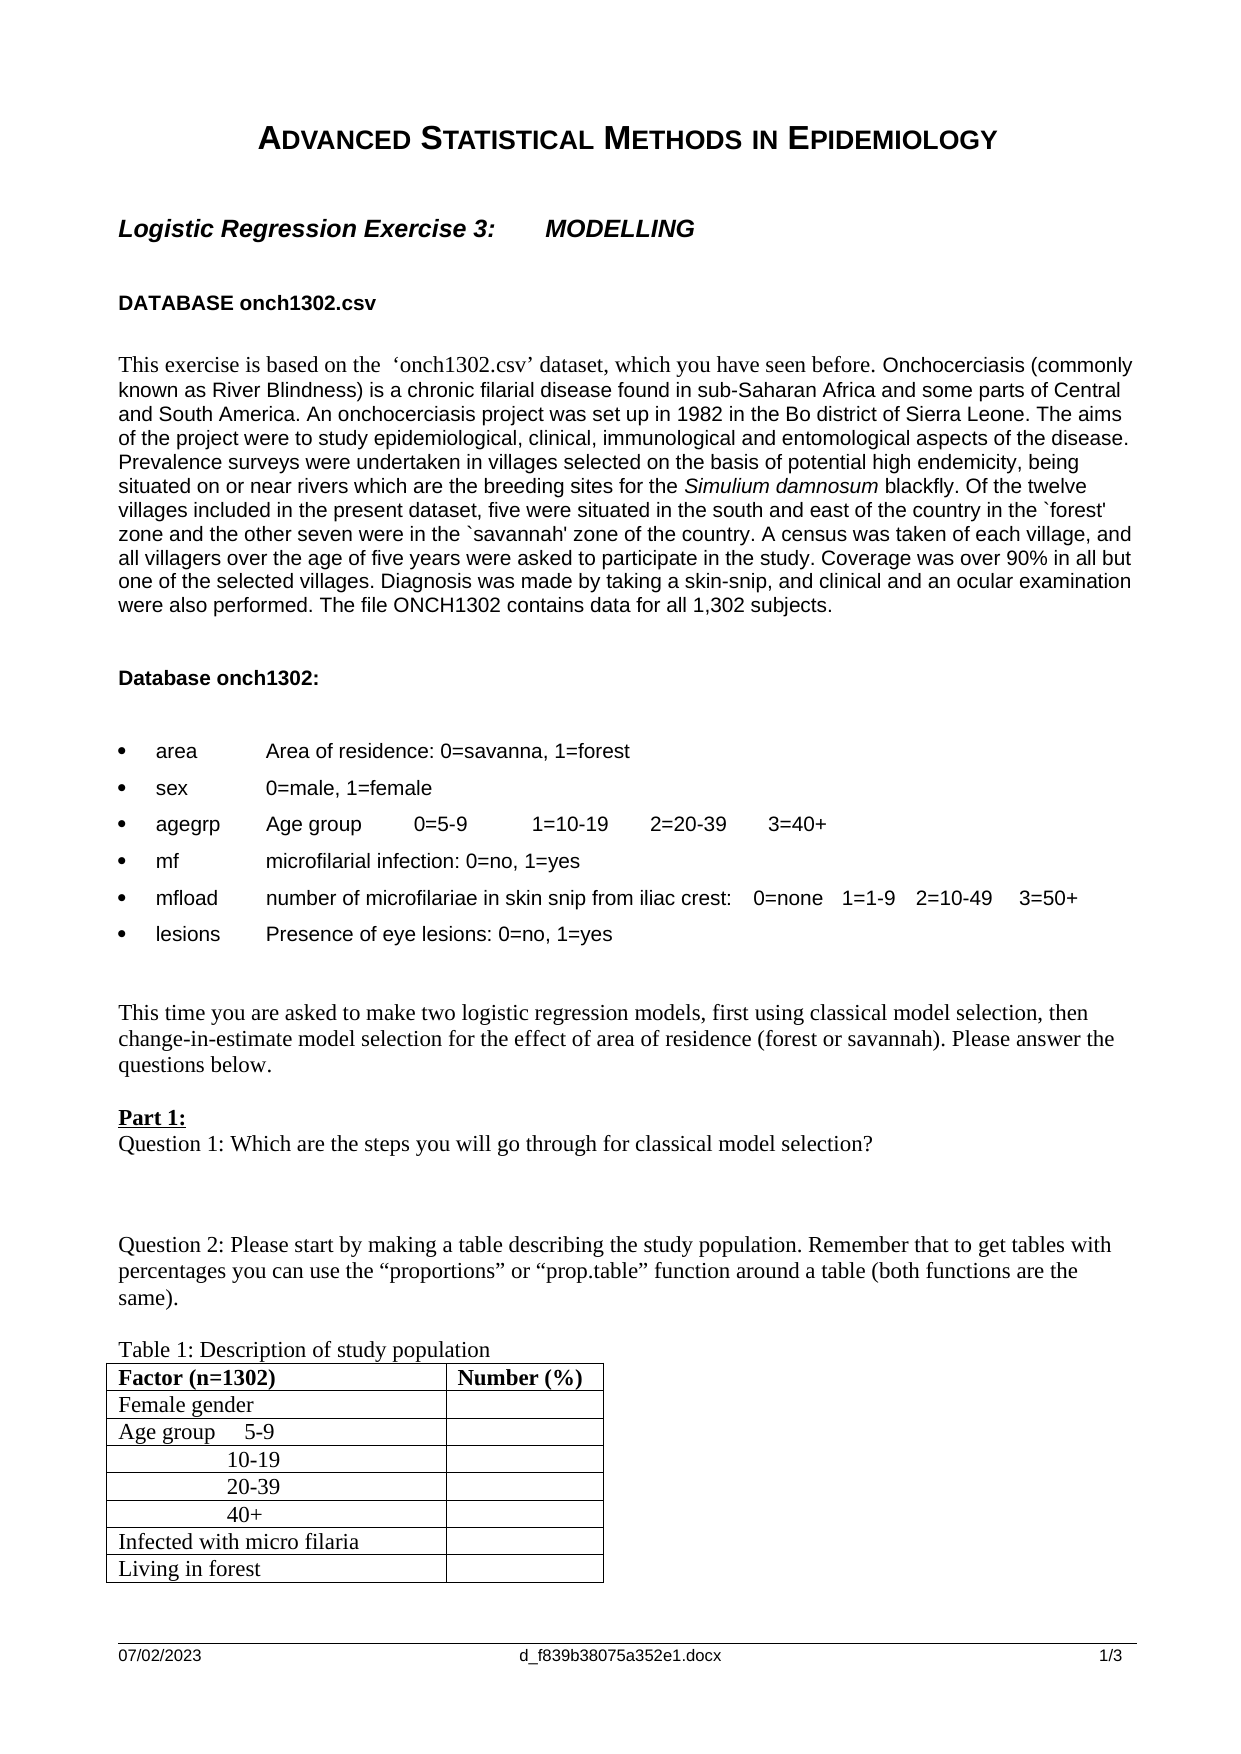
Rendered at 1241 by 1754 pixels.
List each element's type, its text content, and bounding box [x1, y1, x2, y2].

text Question 2: Please start by making a table describing the study population. Remember that to get tables with percentages you can use the “proportions” or “prop.table” function around a table (both functions are the same). [118, 1231, 1137, 1310]
list lesions Presence of eye lesions: 0=no, 1=yes [118, 922, 1137, 946]
table_cell Living in forest [107, 1555, 446, 1582]
table_header Number (%) [447, 1364, 603, 1390]
text Database onch1302: [118, 666, 1137, 690]
table_cell [447, 1419, 603, 1445]
subtitle Advanced Statistical Methods in Epidemiology [118, 118, 1137, 157]
subtitle Logistic Regression Exercise 3: MODELLING [118, 214, 1137, 243]
table_cell 20-39 [107, 1473, 446, 1499]
text Table 1: Description of study population [118, 1336, 1137, 1363]
table_cell [447, 1528, 603, 1554]
table_cell [447, 1391, 603, 1417]
table_cell [447, 1501, 603, 1527]
list mfload number of microfilariae in skin snip from iliac crest: 0=none 1=1-9 2=10-49 3=50+ [118, 885, 1167, 909]
table_cell [447, 1446, 603, 1472]
text Question 1: Which are the steps you will go through for classical model selection? [118, 1131, 1137, 1157]
subtitle DATABASE onch1302.csv [118, 291, 1137, 315]
table_cell Infected with micro filaria [107, 1528, 446, 1554]
table_cell [447, 1555, 603, 1582]
table_cell [447, 1473, 603, 1499]
table_cell 40+ [107, 1501, 446, 1527]
text Part 1: [118, 1104, 1137, 1131]
text This exercise is based on the ‘onch1302.csv’ dataset, which you have seen before. Onchocerciasis (commonly known as River Blindness) is a chronic filarial disease found in sub-Saharan Africa and some parts of Central and South America. An onchocerciasis project was set up in 1982 in the Bo district of Sierra Leone. The aims of the project were to study epidemiological, clinical, immunological and entomological aspects of the disease. Prevalence surveys were undertaken in villages selected on the basis of potential high endemicity, being situated on or near rivers which are the breeding sites for the Simulium damnosum blackfly. Of the twelve villages included in the present dataset, five were situated in the south and east of the country in the `forest' zone and the other seven were in the `savannah' zone of the country. A census was taken of each village, and all villagers over the age of five years were asked to participate in the study. Coverage was over 90% in all but one of the selected villages. Diagnosis was made by taking a skin-snip, and clinical and an ocular examination were also performed. The file ONCH1302 contains data for all 1,302 subjects. [118, 351, 1137, 617]
list sex 0=male, 1=female [118, 776, 1137, 800]
list agegrp Age group 0=5-9 1=10-19 2=20-39 3=40+ [118, 812, 1137, 836]
table_cell 10-19 [107, 1446, 446, 1472]
list area Area of residence: 0=savanna, 1=forest [118, 739, 1137, 763]
list mf microfilarial infection: 0=no, 1=yes [118, 849, 1137, 873]
table_cell Age group 5-9 [107, 1419, 446, 1445]
table_cell Female gender [107, 1391, 446, 1417]
table_header Factor (n=1302) [107, 1364, 446, 1390]
text This time you are asked to make two logistic regression models, first using classical model selection, then change-in-estimate model selection for the effect of area of residence (forest or savannah). Please answer the questions below. [118, 999, 1137, 1078]
